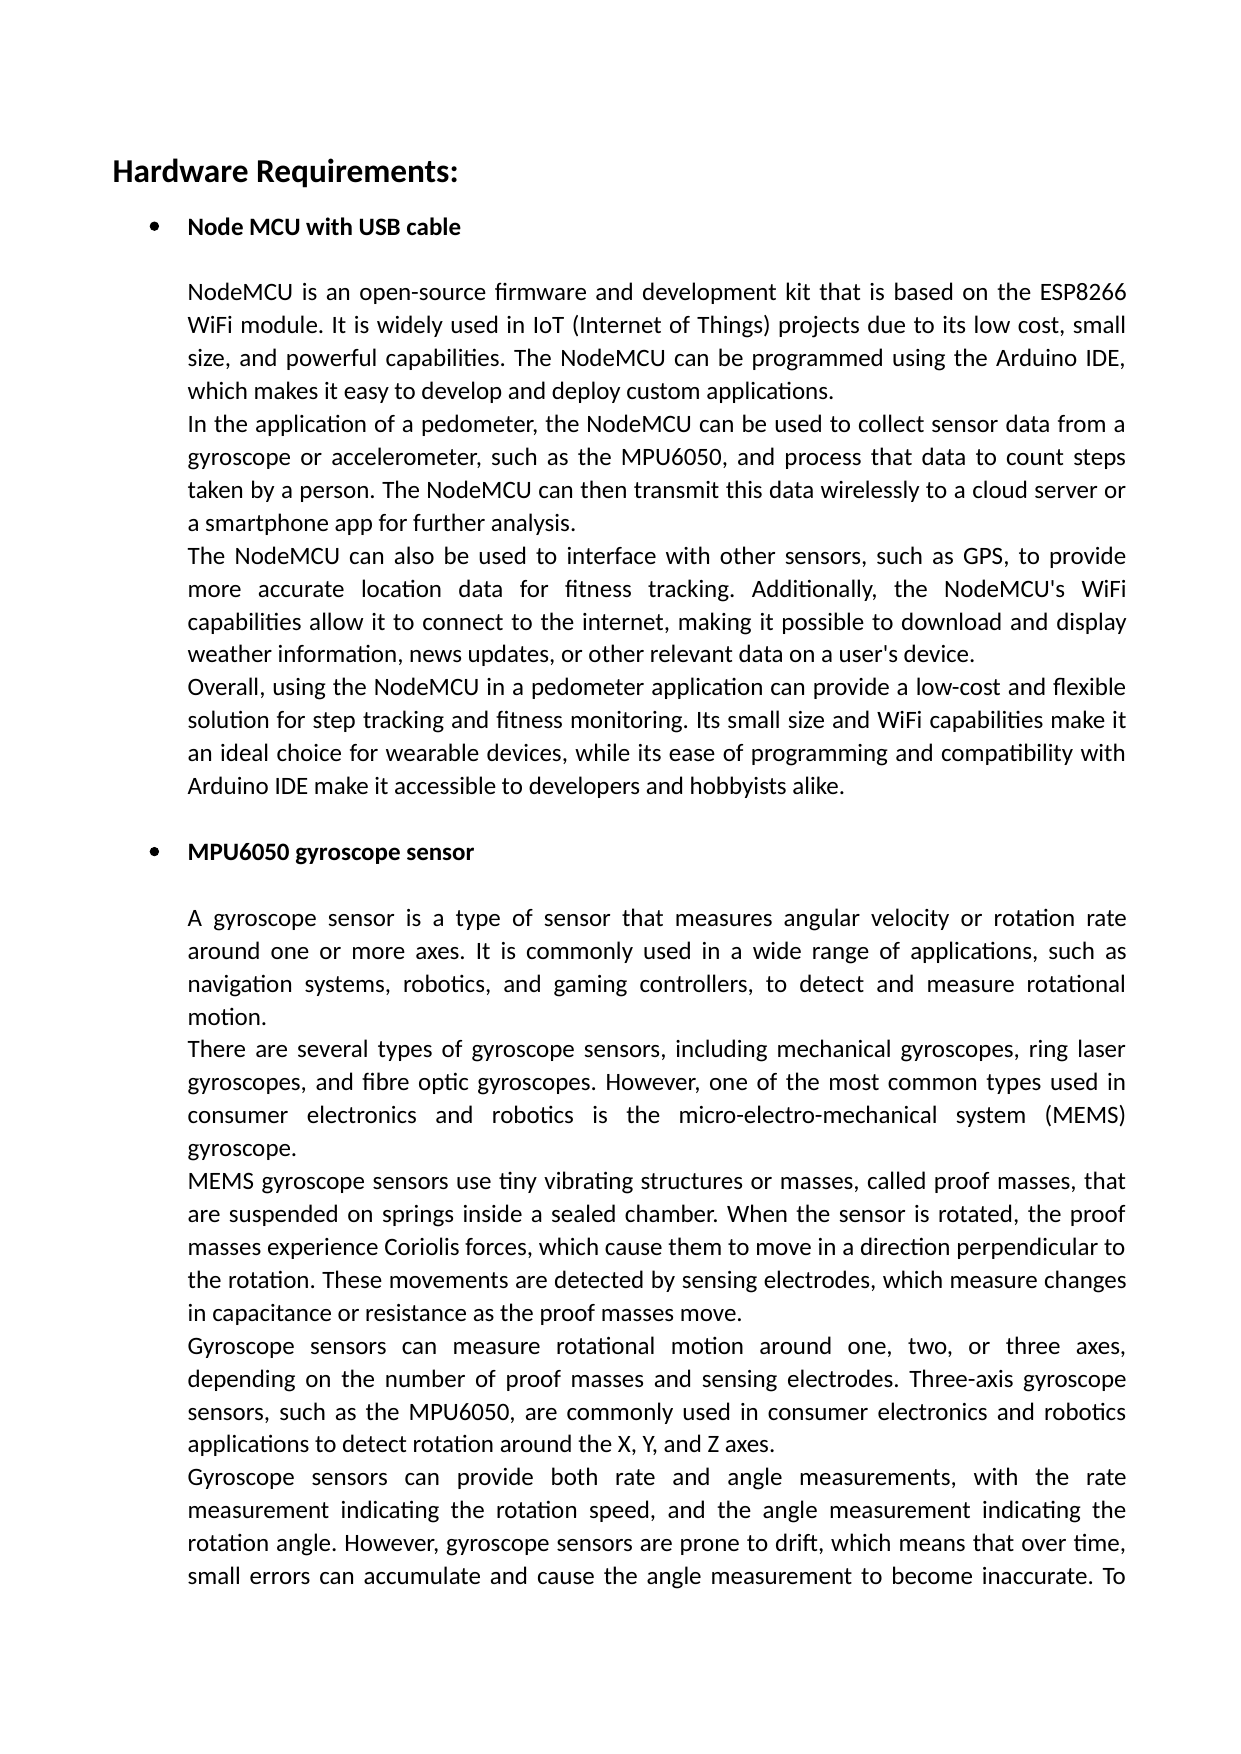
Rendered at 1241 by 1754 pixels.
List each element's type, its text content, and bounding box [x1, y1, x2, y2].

list In the application of a pedometer, the NodeMCU can be used to collect sensor data from a gyroscope or accelerometer, such as the MPU6050, and process that data to count steps taken by a person. The NodeMCU can then transmit this data wirelessly to a cloud server or a smartphone app for further analysis. [187, 408, 1128, 537]
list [187, 1461, 1128, 1591]
list The NodeMCU can also be used to interface with other sensors, such as GPS, to provide more accurate location data for fitness tracking. Additionally, the NodeMCU's WiFi capabilities allow it to connect to the internet, making it possible to download and display weather information, news updates, or other relevant data on a user's device. [187, 540, 1128, 669]
list There are several types of gyroscope sensors, including mechanical gyroscopes, ring laser gyroscopes, and fibre optic gyroscopes. However, one of the most common types used in consumer electronics and robotics is the micro-electro-mechanical system (MEMS) gyroscope. [187, 1033, 1128, 1163]
list Overall, using the NodeMCU in a pedometer application can provide a low-cost and flexible solution for step tracking and fitness monitoring. Its small size and WiFi capabilities make it an ideal choice for wearable devices, while its ease of programming and compatibility with Arduino IDE make it accessible to developers and hobbyists alike. [187, 671, 1128, 801]
text Hardware Requirements: [112, 150, 1128, 191]
list MPU6050 gyroscope sensor [150, 836, 1128, 867]
list Gyroscope sensors can measure rotational motion around one, two, or three axes, depending on the number of proof masses and sensing electrodes. Three-axis gyroscope sensors, such as the MPU6050, are commonly used in consumer electronics and robotics applications to detect rotation around the X, Y, and Z axes. [187, 1330, 1128, 1459]
list A gyroscope sensor is a type of sensor that measures angular velocity or rotation rate around one or more axes. It is commonly used in a wide range of applications, such as navigation systems, robotics, and gaming controllers, to detect and measure rotational motion. [187, 902, 1128, 1031]
list MEMS gyroscope sensors use tiny vibrating structures or masses, called proof masses, that are suspended on springs inside a sealed chamber. When the sensor is rotated, the proof masses experience Coriolis forces, which cause them to move in a direction perpendicular to the rotation. These movements are detected by sensing electrodes, which measure changes in capacitance or resistance as the proof masses move. [187, 1165, 1128, 1327]
list NodeMCU is an open-source firmware and development kit that is based on the ESP8266 WiFi module. It is widely used in IoT (Internet of Things) projects due to its low cost, small size, and powerful capabilities. The NodeMCU can be programmed using the Arduino IDE, which makes it easy to develop and deploy custom applications. [187, 276, 1128, 406]
list Node MCU with USB cable [150, 211, 1128, 241]
